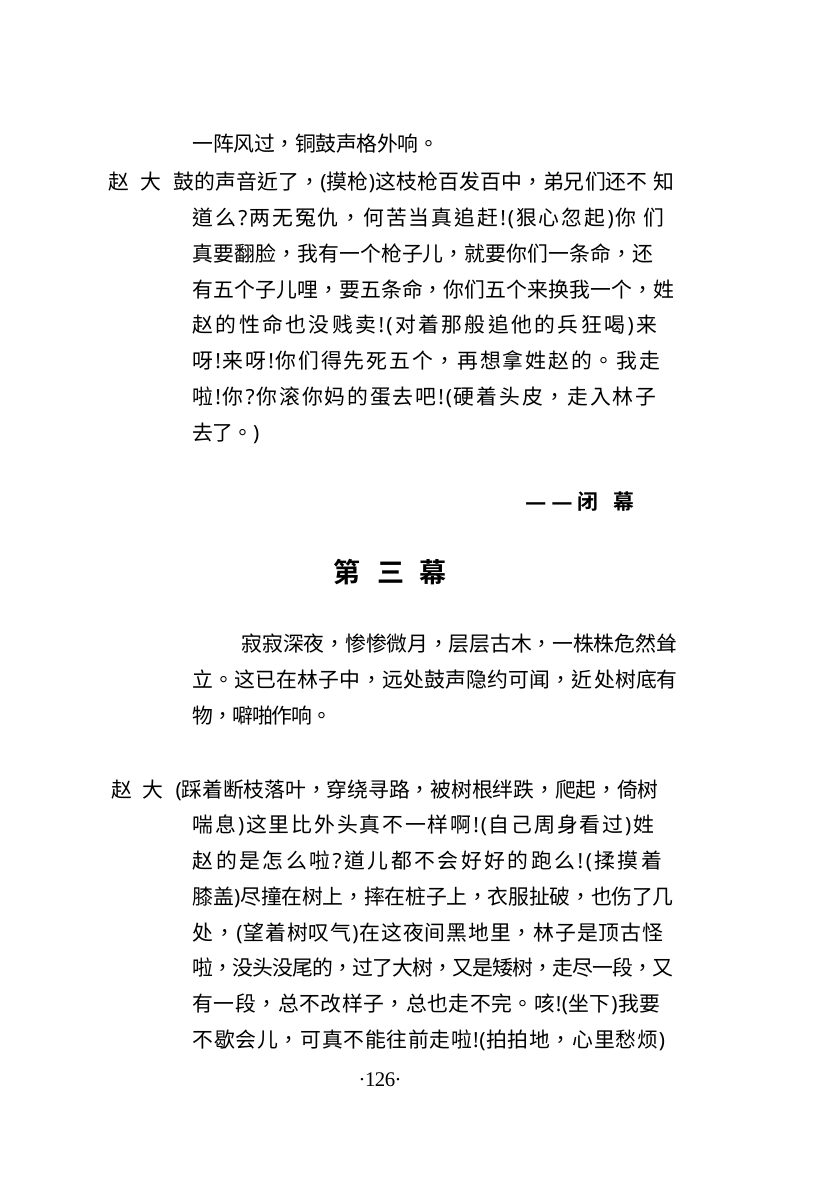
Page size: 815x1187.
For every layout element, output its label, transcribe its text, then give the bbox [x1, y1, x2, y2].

text 寂寂深夜，惨惨微月，层层古木，一株株危然耸 立。这已在林子中，远处鼓声隐约可闻，近处树底有 物，噼啪作响。 [192, 629, 678, 729]
text 赵 大 鼓的声音近了，(摸枪)这枝枪百发百中，弟兄们还不 知道么?两无冤仇，何苦当真追赶!(狠心忽起)你 们真要翻脸，我有一个枪子儿，就要你们一条命，还 有五个子儿哩，要五条命，你们五个来换我一个，姓 赵的性命也没贱卖!(对着那般追他的兵狂喝)来 呀!来呀!你们得先死五个，再想拿姓赵的。我走 啦!你?你滚你妈的蛋去吧!(硬着头皮，走入林子 去了。) [108, 167, 676, 446]
text — — 闭 幕 [525, 488, 692, 514]
text 第 三 幕 [333, 556, 692, 589]
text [111, 775, 679, 1053]
text 一阵风过，铜鼓声格外响。 [192, 131, 692, 157]
